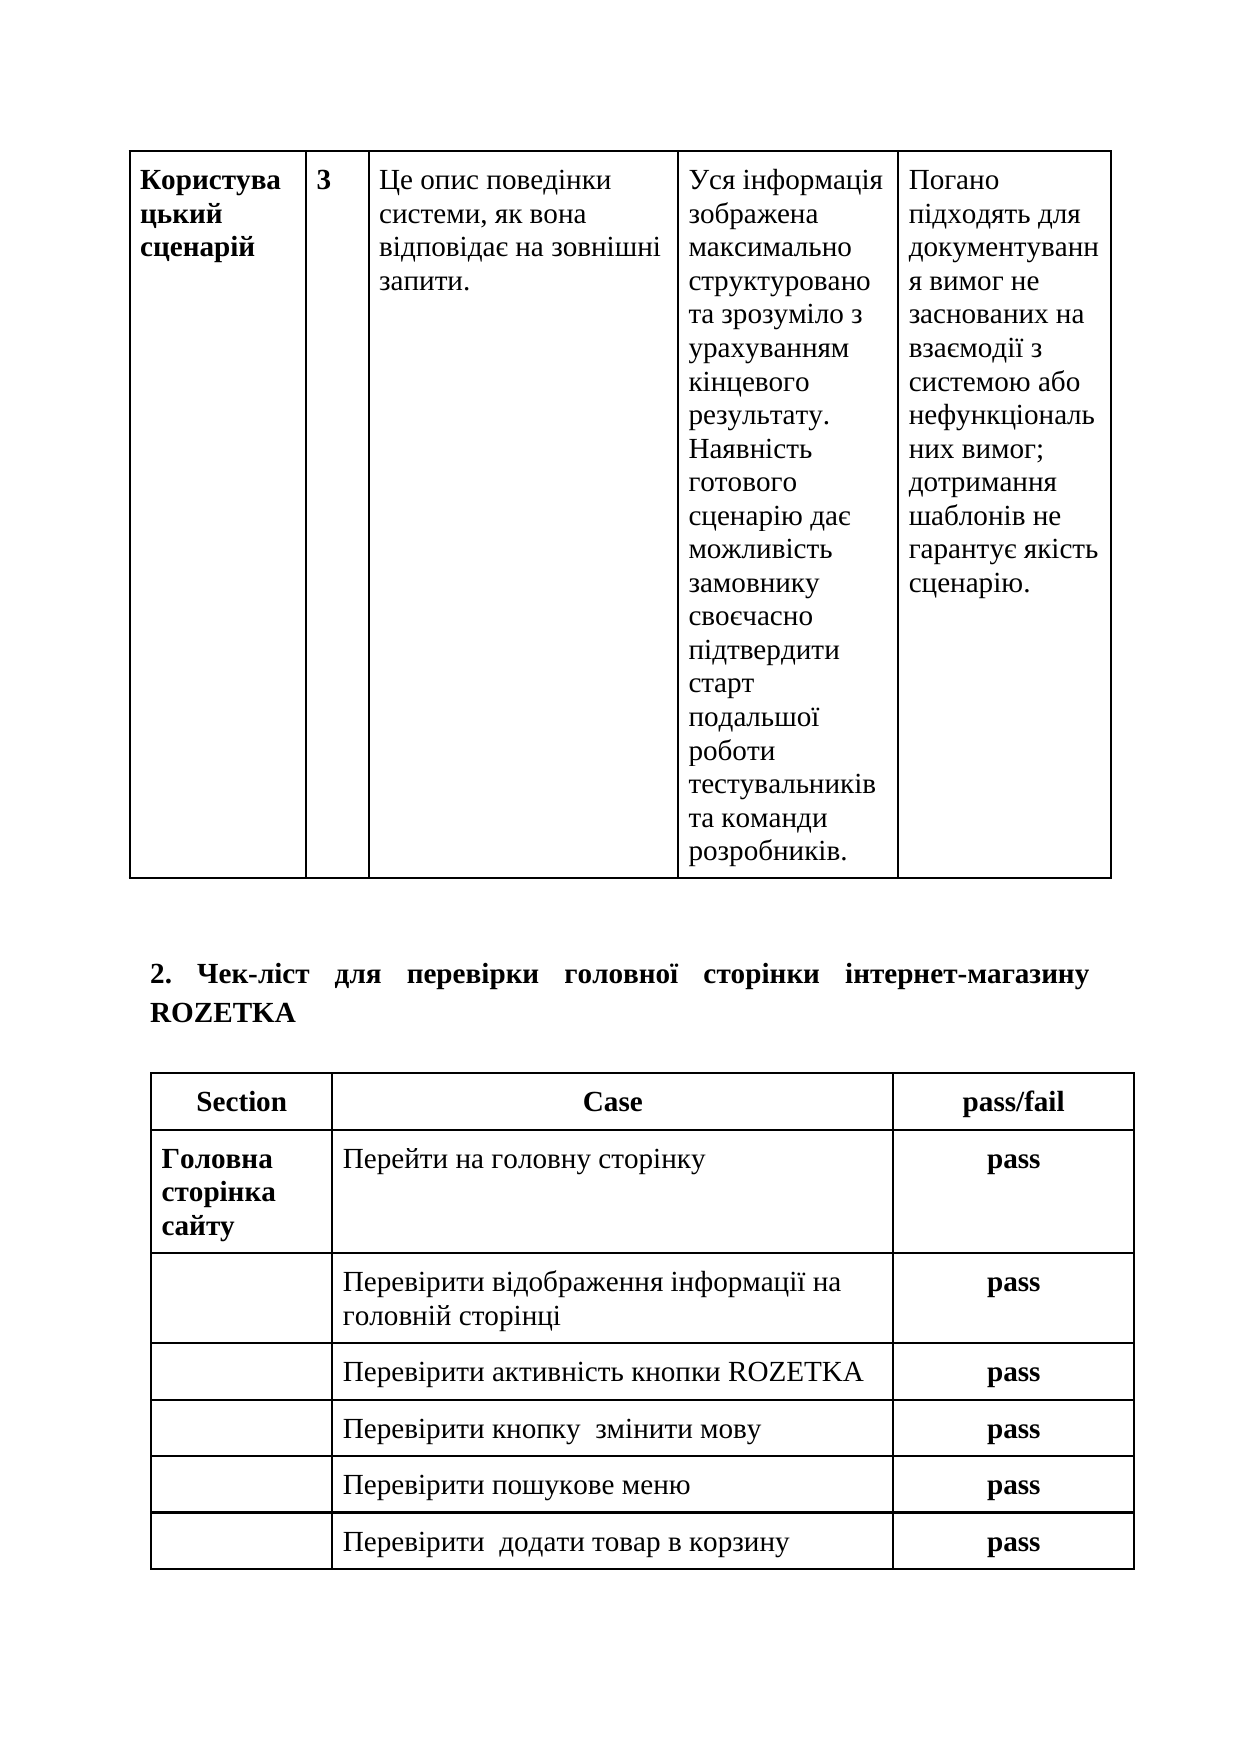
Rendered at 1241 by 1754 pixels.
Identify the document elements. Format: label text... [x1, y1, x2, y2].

table_header Case [333, 1074, 892, 1128]
table_cell [152, 1401, 331, 1455]
table_cell Уся інформація зображена максимально структуровано та зрозуміло з урахуванням кінцевого результату. Наявність готового сценарію дає можливість замовнику своєчасно підтвердити старт подальшої роботи тестувальників та команди розробників. [679, 152, 897, 877]
table_cell Перевірити активність кнопки ROZETKA [333, 1344, 892, 1398]
table_cell [152, 1457, 331, 1511]
table_cell pass [894, 1401, 1133, 1455]
table_cell Перейти на головну сторінку [333, 1131, 892, 1252]
table_header pass/fail [894, 1074, 1133, 1128]
table_cell 3 [307, 152, 368, 877]
table_cell Це опис поведінки системи, як вона відповідає на зовнішні запити. [370, 152, 677, 877]
table_cell Перевірити додати товар в корзину [333, 1514, 892, 1568]
table_cell [152, 1514, 331, 1568]
table_cell Перевірити відображення інформації на головній сторінці [333, 1254, 892, 1342]
table_cell pass [894, 1514, 1133, 1568]
table_cell Погано підходять для документування вимог не заснованих на взаємодії з системою або нефункціональних вимог; дотримання шаблонів не гарантує якість сценарію. [899, 152, 1110, 877]
text 2. Чек-ліст для перевірки головної сторінки інтернет-магазину ROZETKA [150, 990, 1090, 1028]
table_cell Перевірити кнопку змінити мову [333, 1401, 892, 1455]
table_cell Головна сторінка сайту [152, 1131, 331, 1252]
table_header Section [152, 1074, 331, 1128]
table_cell [152, 1254, 331, 1342]
table_cell pass [894, 1344, 1133, 1398]
table_cell [152, 1344, 331, 1398]
table_cell pass [894, 1254, 1133, 1342]
table_cell Користувацький сценарій [131, 152, 305, 877]
table_cell Перевірити пошукове меню [333, 1457, 892, 1511]
table_cell pass [894, 1131, 1133, 1252]
table_cell pass [894, 1457, 1133, 1511]
